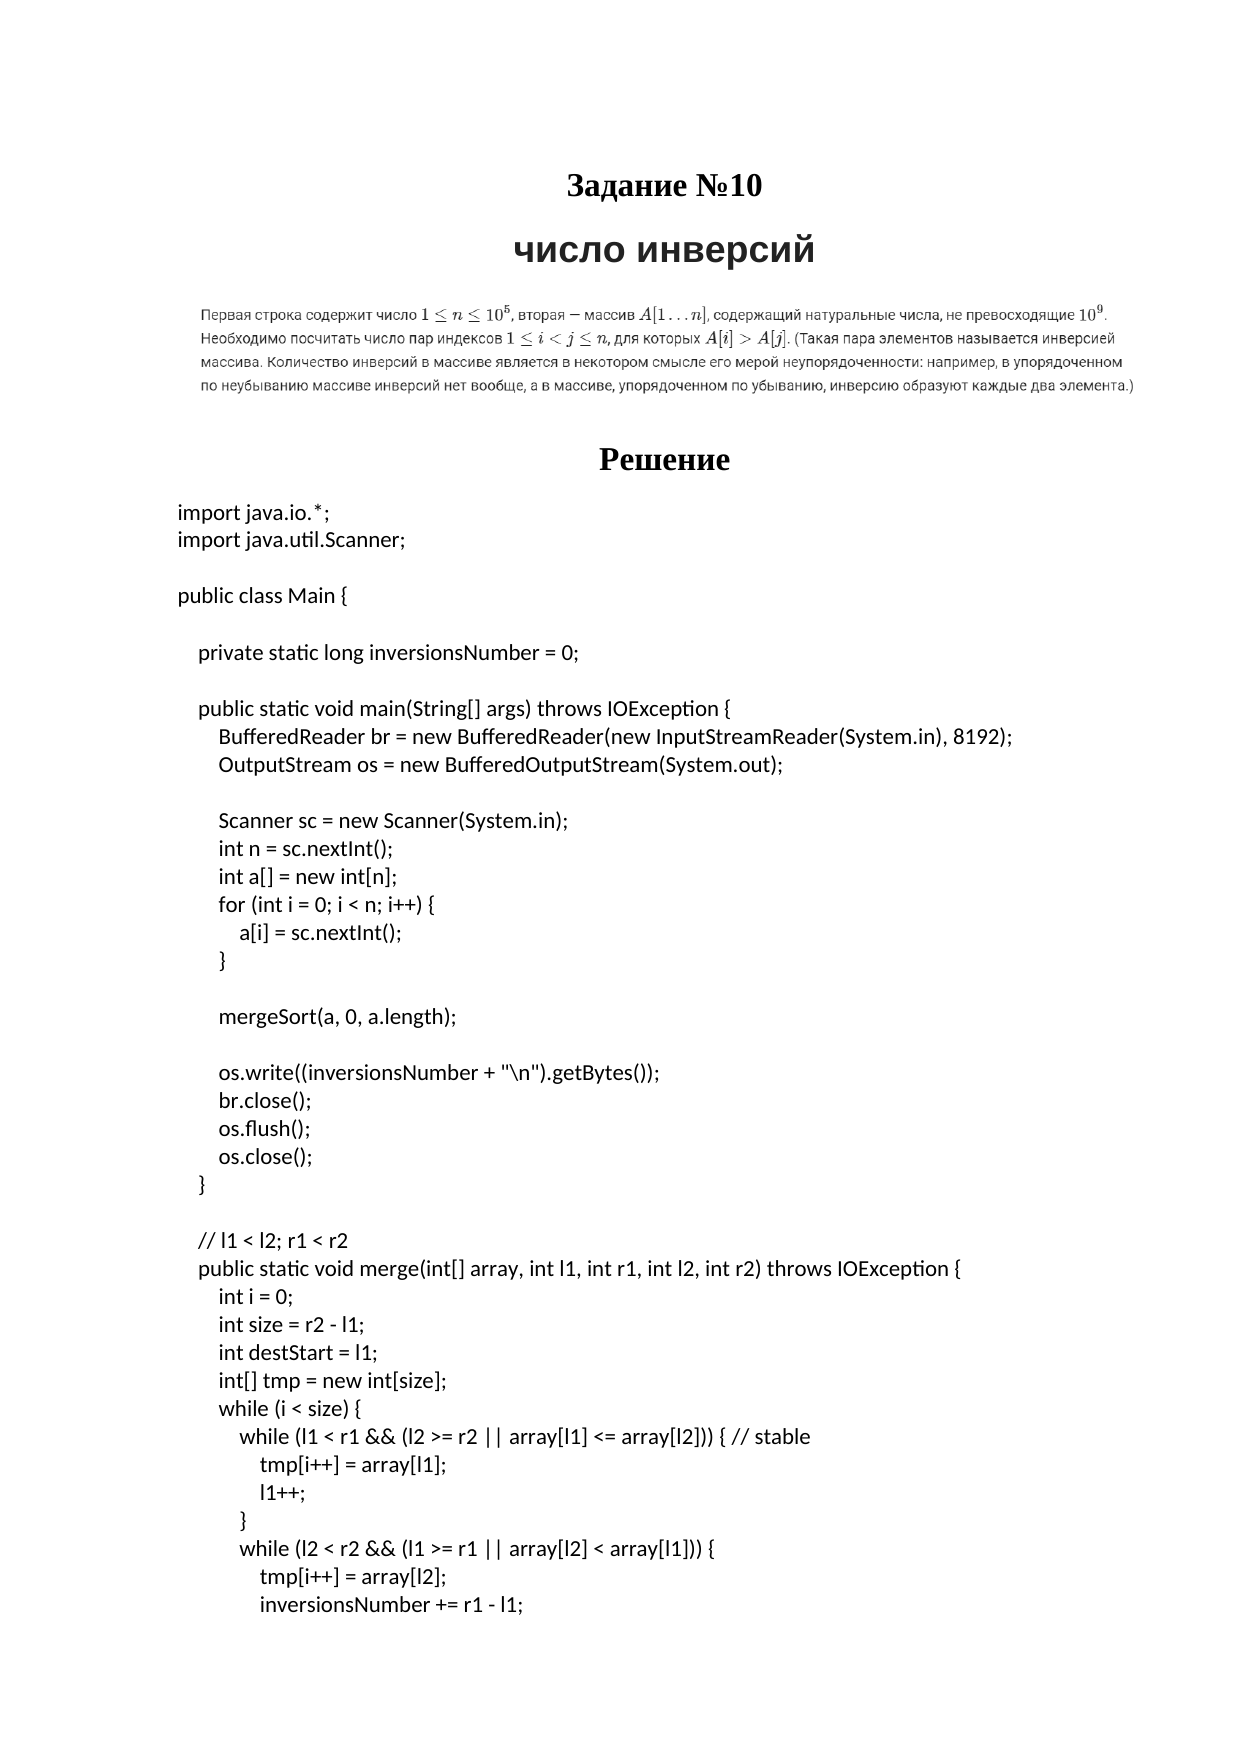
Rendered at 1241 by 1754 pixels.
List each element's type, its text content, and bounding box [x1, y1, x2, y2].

text Задание №10 [177, 165, 1152, 203]
text os.close(); [177, 1142, 1152, 1170]
text import java.io.*; [177, 498, 1152, 526]
text mergeSort(a, 0, a.length); [177, 1002, 1152, 1030]
text int n = sc.nextInt(); [177, 834, 1152, 862]
text os.flush(); [177, 1114, 1152, 1142]
text for (int i = 0; i < n; i++) { [177, 890, 1152, 918]
text } [177, 946, 1152, 974]
text // l1 < l2; r1 < r2 [177, 1226, 1152, 1254]
text public class Main { [177, 582, 1152, 610]
text BufferedReader br = new BufferedReader(new InputStreamReader(System.in), 8192); [177, 722, 1152, 750]
text OutputStream os = new BufferedOutputStream(System.out); [177, 750, 1152, 778]
text l1++; [177, 1478, 1152, 1506]
text } [177, 1170, 1152, 1198]
text import java.util.Scanner; [177, 526, 1152, 554]
text public static void main(String[] args) throws IOException { [177, 694, 1152, 722]
text inversionsNumber += r1 - l1; [177, 1590, 1152, 1618]
text while (i < size) { [177, 1394, 1152, 1422]
text int i = 0; [177, 1282, 1152, 1310]
text os.write((inversionsNumber + "\n").getBytes()); [177, 1058, 1152, 1086]
text tmp[i++] = array[l2]; [177, 1562, 1152, 1590]
text tmp[i++] = array[l1]; [177, 1450, 1152, 1478]
subtitle число инверсий [177, 227, 1152, 270]
text Решение [177, 439, 1152, 478]
text private static long inversionsNumber = 0; [177, 638, 1152, 666]
text int destStart = l1; [177, 1338, 1152, 1366]
text } [177, 1506, 1152, 1534]
text while (l1 < r1 && (l2 >= r2 || array[l1] <= array[l2])) { // stable [177, 1422, 1152, 1450]
text a[i] = sc.nextInt(); [177, 918, 1152, 946]
text int a[] = new int[n]; [177, 862, 1152, 890]
text int size = r2 - l1; [177, 1310, 1152, 1338]
text public static void merge(int[] array, int l1, int r1, int l2, int r2) throws IOException { [177, 1254, 1152, 1282]
text int[] tmp = new int[size]; [177, 1366, 1152, 1394]
text br.close(); [177, 1086, 1152, 1114]
picture [177, 291, 1152, 419]
text Scanner sc = new Scanner(System.in); [177, 806, 1152, 834]
text while (l2 < r2 && (l1 >= r1 || array[l2] < array[l1])) { [177, 1534, 1152, 1562]
